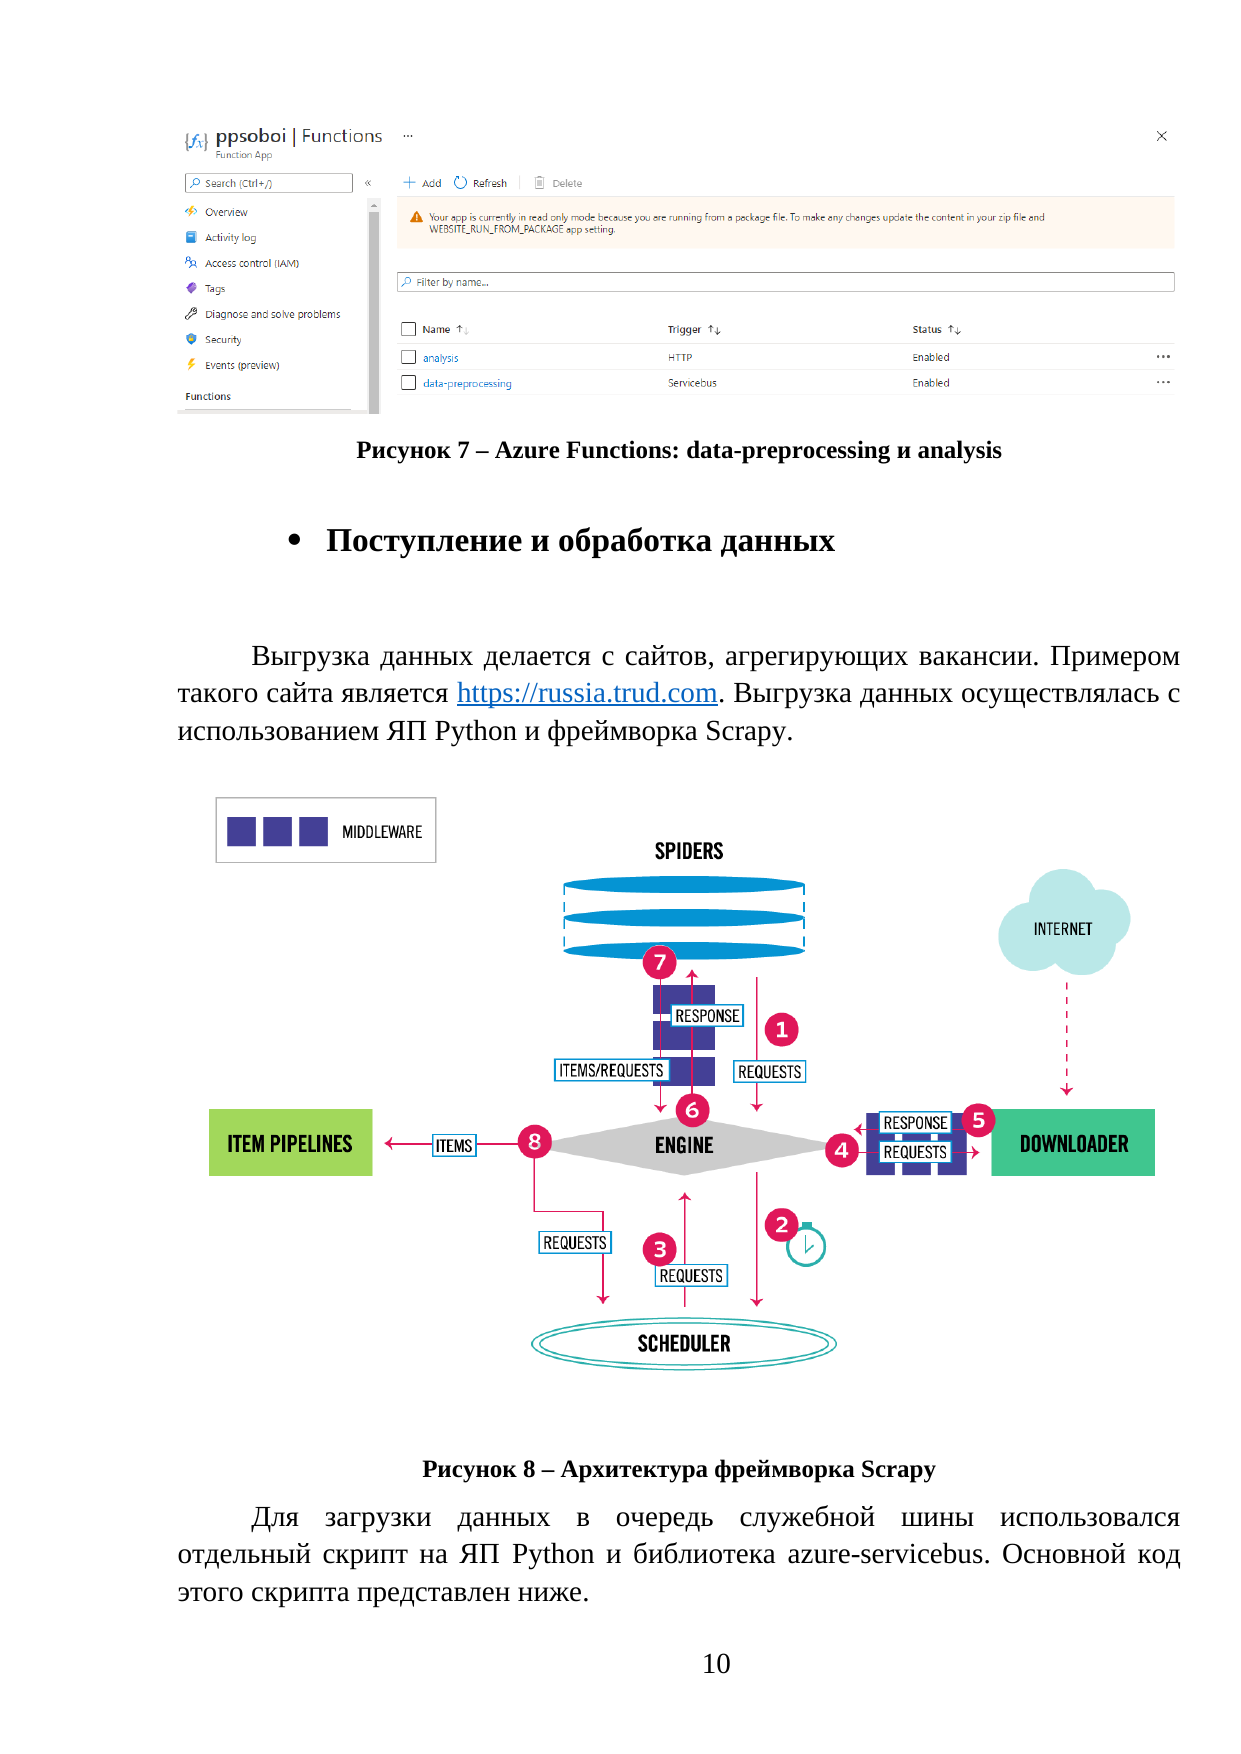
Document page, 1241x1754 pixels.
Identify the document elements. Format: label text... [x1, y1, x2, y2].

text Рисунок 8 – Архитектура фреймворка Scrapy [177, 1445, 1181, 1483]
text Рисунок 7 – Azure Functions: data-preprocessing и analysis [177, 427, 1181, 464]
picture [177, 758, 1182, 1433]
list Поступление и обработка данных [288, 520, 1181, 559]
text Для загрузки данных в очередь служебной шины использовался отдельный скрипт на ЯП Python и библиотека azure-servicebus. Основной код этого скрипта представлен ниже. [177, 1495, 1181, 1608]
text Выгрузка данных делается с сайтов, агрегирующих вакансии. Примером такого сайта является https://russia.trud.com. Выгрузка данных осуществлялась с использованием ЯП Python и фреймворка Scrapy. [177, 634, 1181, 746]
picture [177, 118, 1182, 414]
